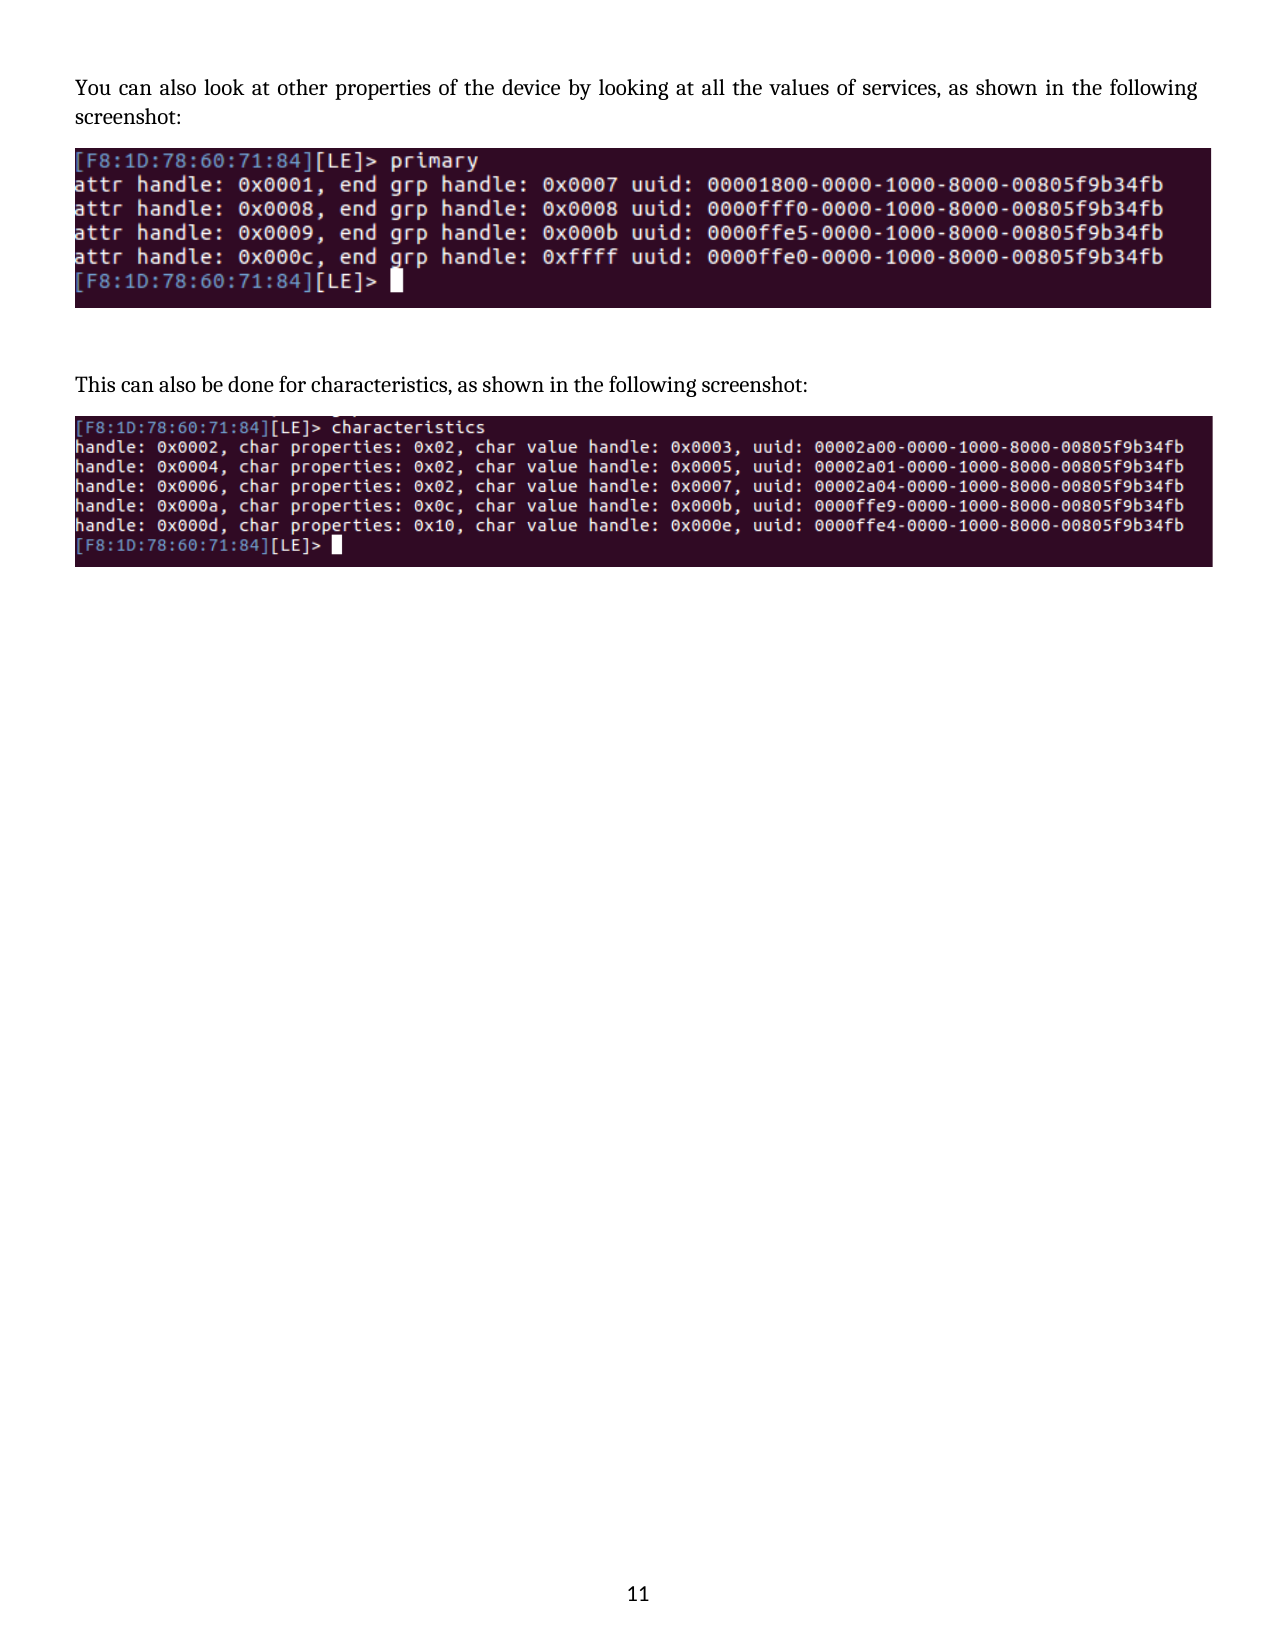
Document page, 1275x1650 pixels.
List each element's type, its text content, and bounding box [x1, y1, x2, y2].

text This can also be done for characteristics, as shown in the following screenshot: [75, 372, 1200, 398]
picture [75, 148, 1212, 308]
text You can also look at other properties of the device by looking at all the values of services, as shown in the following screenshot: [75, 75, 1200, 130]
picture [75, 416, 1213, 567]
